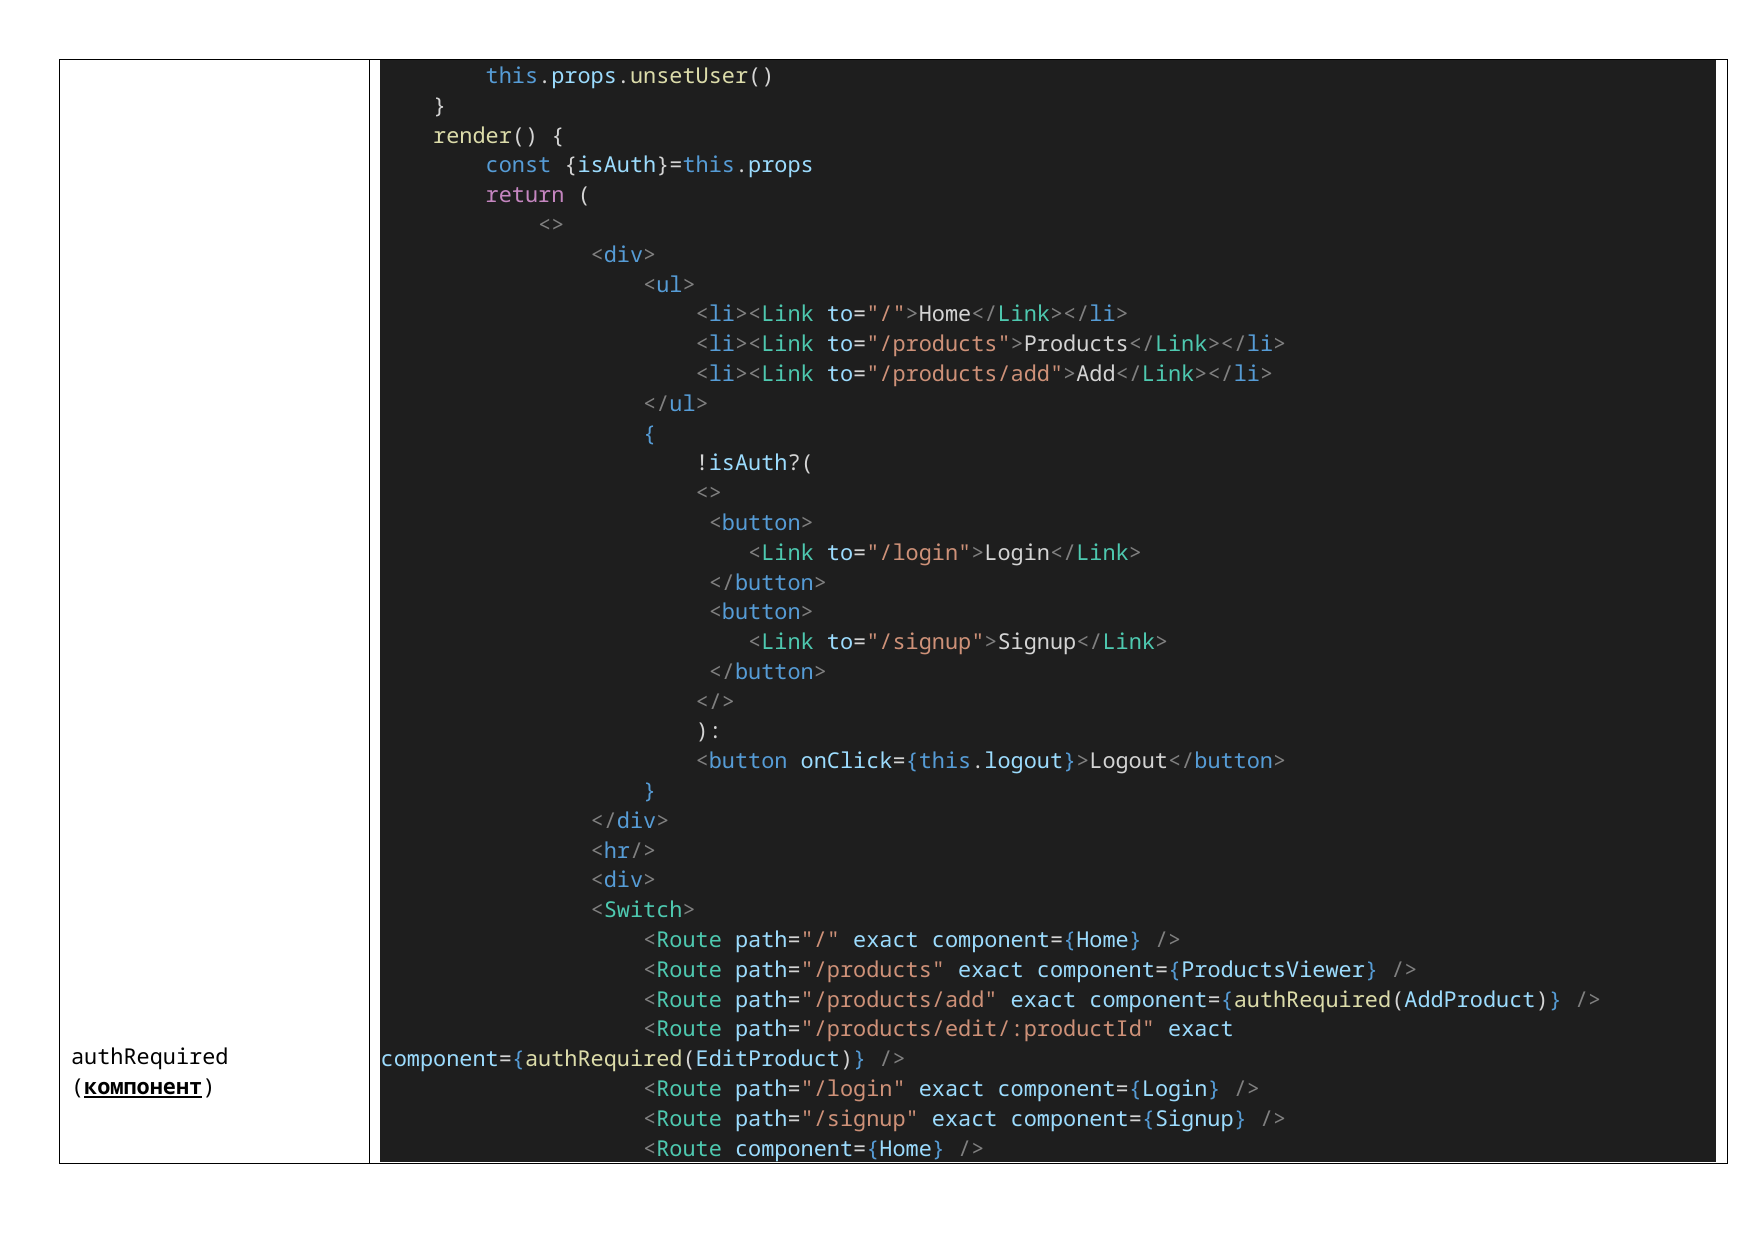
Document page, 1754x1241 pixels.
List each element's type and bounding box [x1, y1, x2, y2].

table_cell [60, 60, 369, 1162]
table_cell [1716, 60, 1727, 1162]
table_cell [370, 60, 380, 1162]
